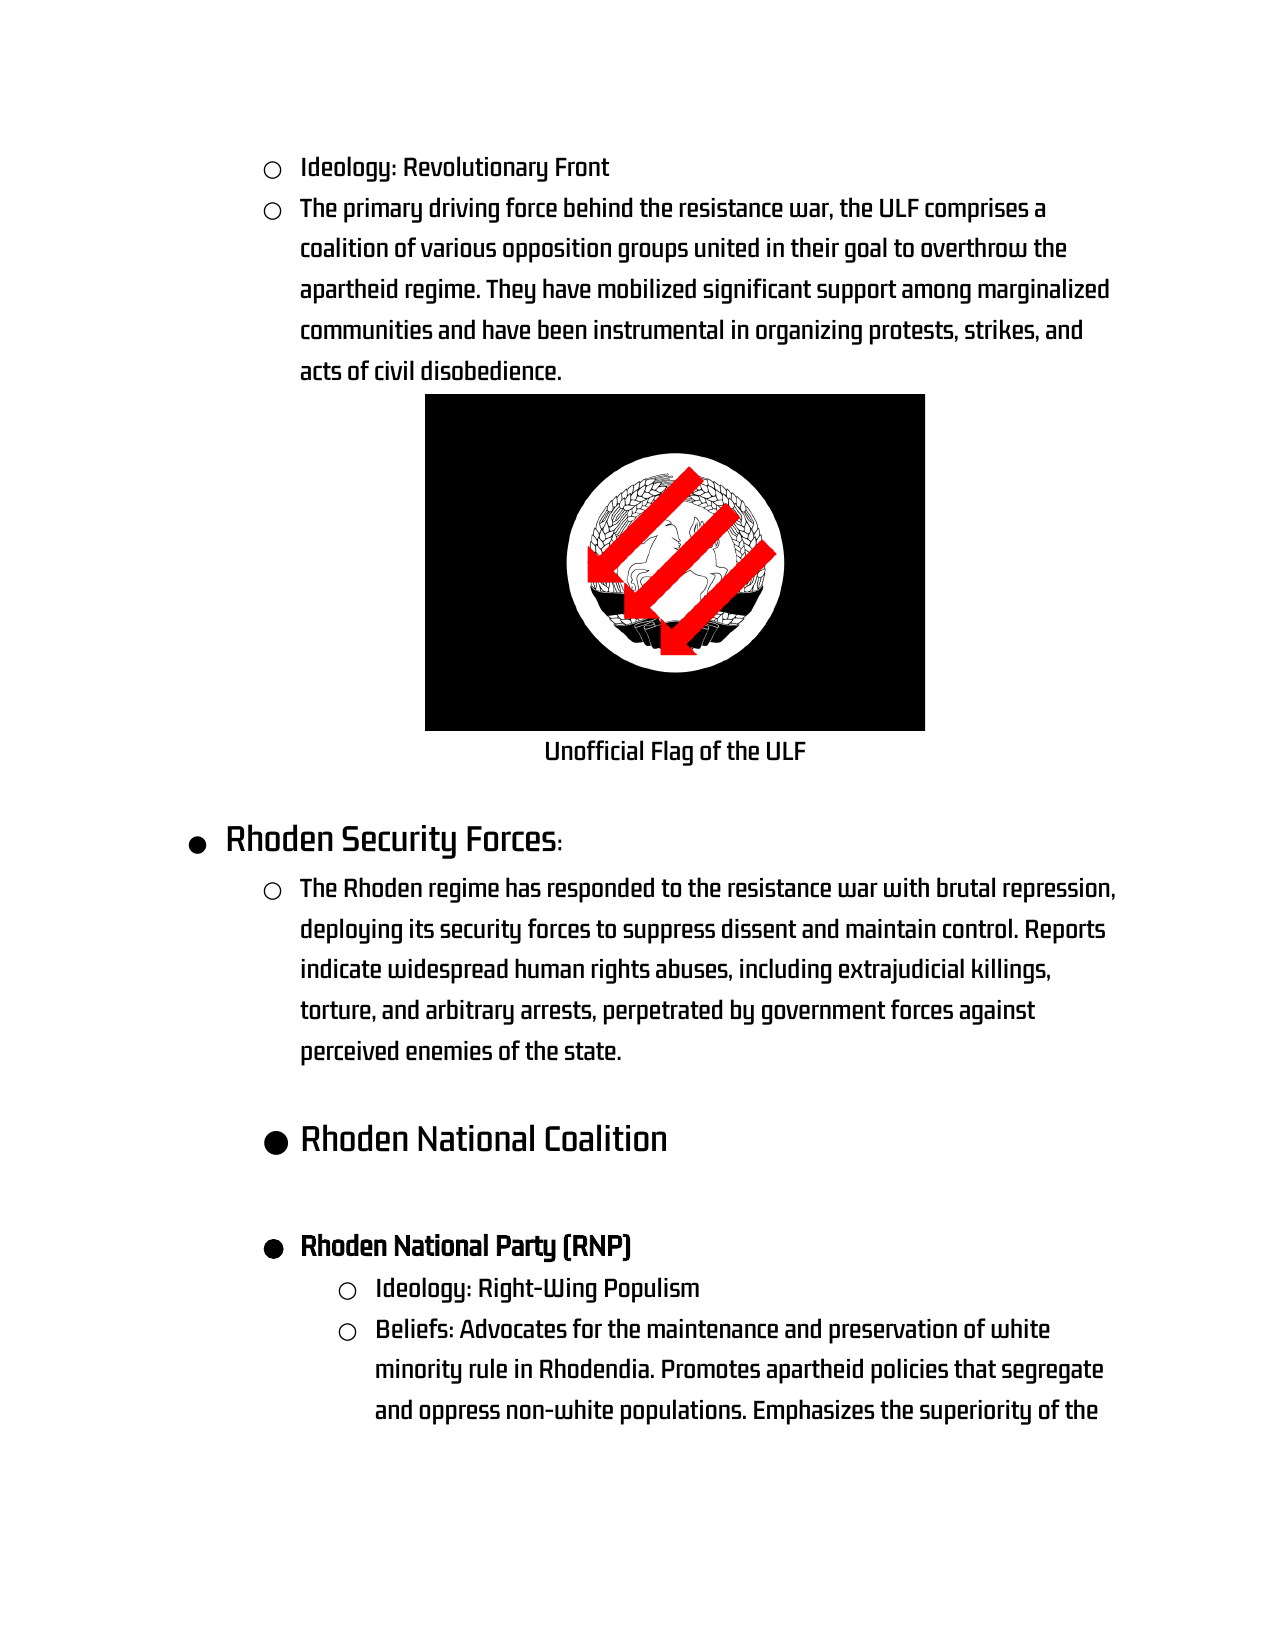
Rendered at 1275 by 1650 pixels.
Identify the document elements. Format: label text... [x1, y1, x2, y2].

picture [425, 394, 926, 731]
list The Rhoden regime has responded to the resistance war with brutal repression, deploying its security forces to suppress dissent and maintain control. Reports indicate widespread human rights abuses, including extrajudicial killings, torture, and arbitrary arrests, perpetrated by government forces against perceived enemies of the state. [262, 871, 1125, 1069]
list The primary driving force behind the resistance war, the ULF comprises a coalition of various opposition groups united in their goal to overthrow the apartheid regime. They have mobilized significant support among marginalized communities and have been instrumental in organizing protests, strikes, and acts of civil disobedience. [262, 191, 1125, 389]
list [337, 1312, 1125, 1429]
list Rhoden National Party (RNP) [262, 1227, 1125, 1265]
list Rhoden Security Forces: [187, 816, 1125, 864]
list Rhoden National Coalition [262, 1116, 1125, 1164]
text Unofficial Flag of the ULF [225, 734, 1125, 770]
list Ideology: Right-Wing Populism [337, 1271, 1125, 1306]
list Ideology: Revolutionary Front [262, 150, 1125, 185]
